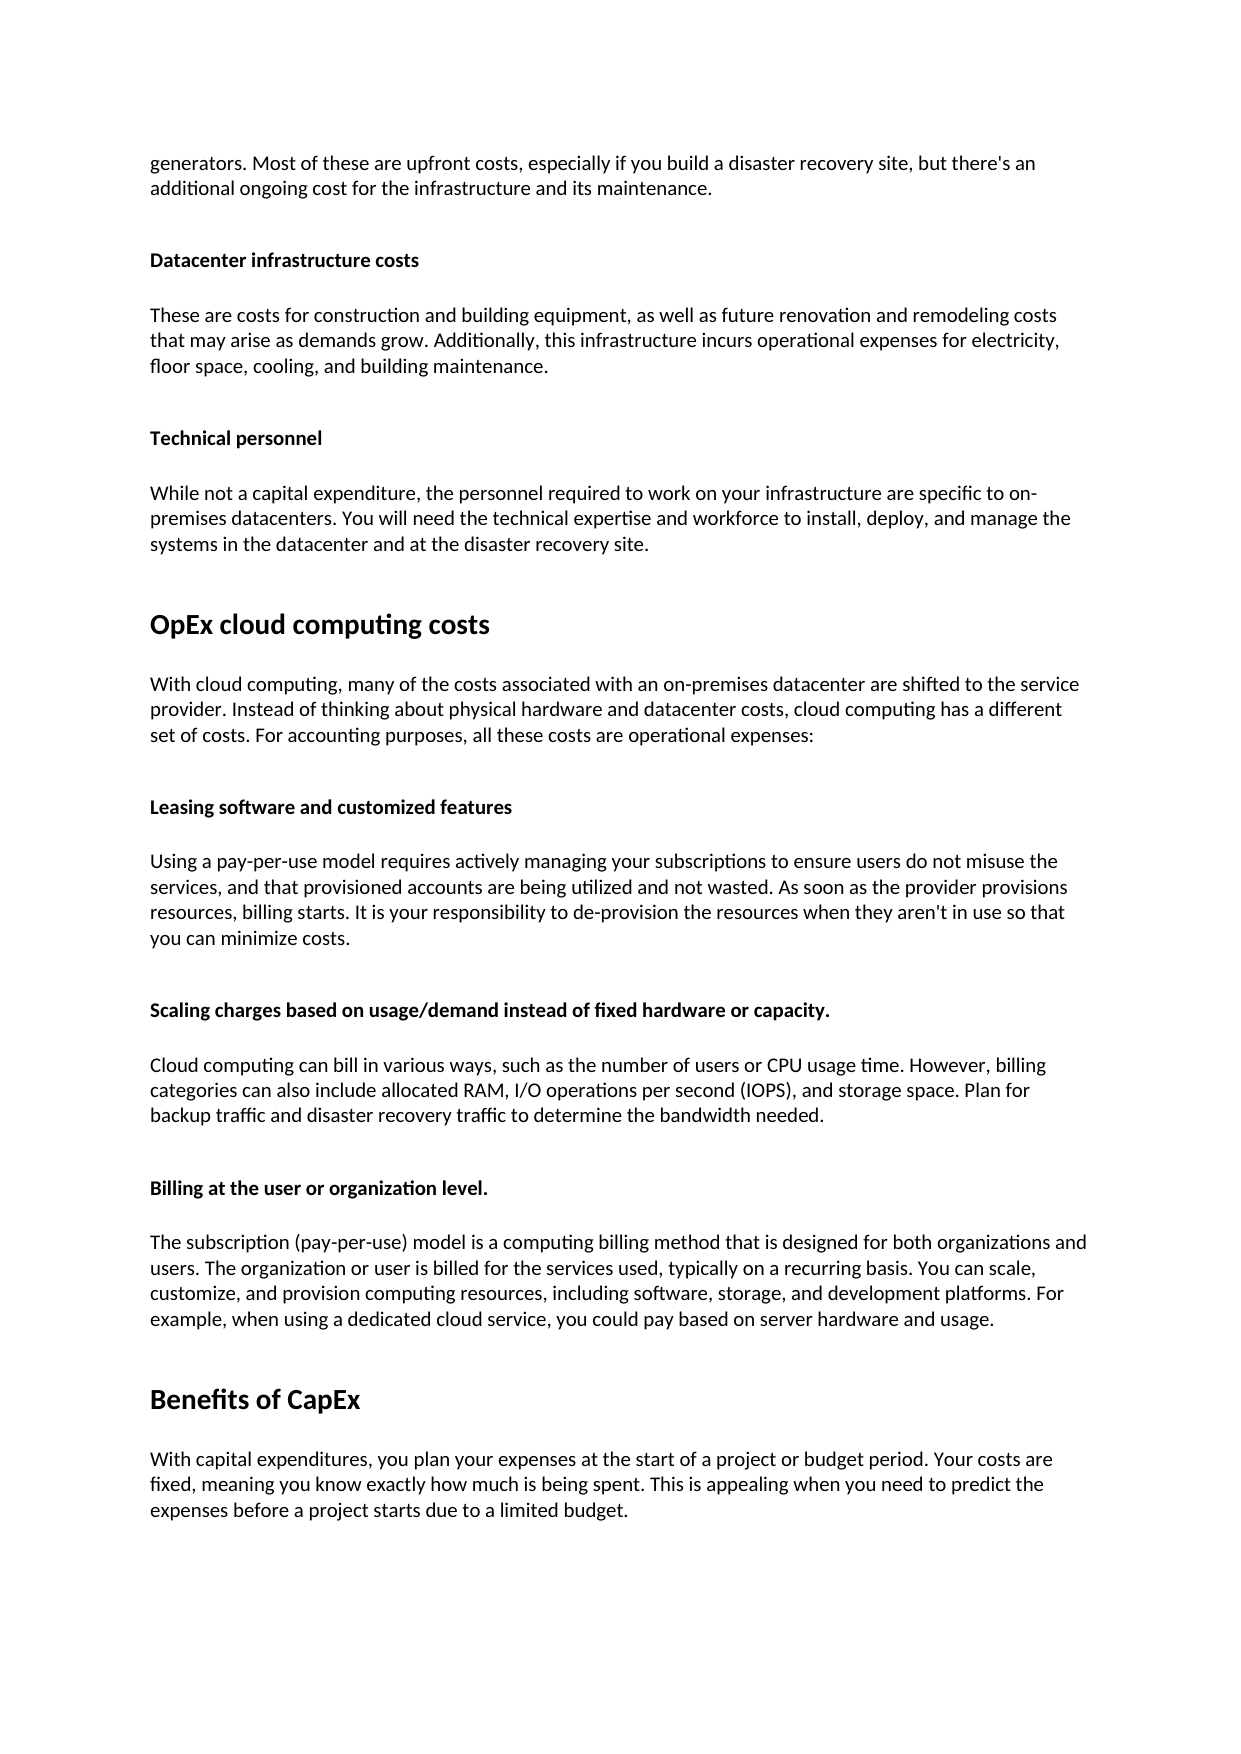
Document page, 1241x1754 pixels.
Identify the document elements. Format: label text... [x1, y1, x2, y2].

text These are costs for construction and building equipment, as well as future renovation and remodeling costs that may arise as demands grow. Additionally, this infrastructure incurs operational expenses for electricity, floor space, cooling, and building maintenance. [150, 302, 1090, 378]
text Billing at the user or organization level. [150, 1175, 1090, 1200]
text Technical personnel [150, 425, 1090, 451]
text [150, 150, 1090, 201]
text Leasing software and customized features [150, 794, 1090, 819]
text The subscription (pay-per-use) model is a computing billing method that is designed for both organizations and users. The organization or user is billed for the services used, typically on a recurring basis. You can scale, customize, and provision computing resources, including software, storage, and development platforms. For example, when using a dedicated cloud service, you could pay based on server hardware and usage. [150, 1229, 1090, 1331]
text Cloud computing can bill in various ways, such as the number of users or CPU usage time. However, billing categories can also include allocated RAM, I/O operations per second (IOPS), and storage space. Plan for backup traffic and disaster recovery traffic to determine the bandwidth needed. [150, 1052, 1090, 1128]
text Scaling charges based on usage/demand instead of fixed hardware or capacity. [150, 997, 1090, 1023]
text While not a capital expenditure, the personnel required to work on your infrastructure are specific to on-premises datacenters. You will need the technical expertise and workforce to install, deploy, and manage the systems in the datacenter and at the disaster recovery site. [150, 480, 1090, 556]
text With capital expenditures, you plan your expenses at the start of a project or budget period. Your costs are fixed, meaning you know exactly how much is being spent. This is appealing when you need to predict the expenses before a project starts due to a limited budget. [150, 1446, 1090, 1522]
text OpEx cloud computing costs [150, 606, 1090, 642]
text Datacenter infrastructure costs [150, 248, 1090, 273]
text Using a pay-per-use model requires actively managing your subscriptions to ensure users do not misuse the services, and that provisioned accounts are being utilized and not wasted. As soon as the provider provisions resources, billing starts. It is your responsibility to de-provision the resources when they aren't in use so that you can minimize costs. [150, 849, 1090, 950]
text With cloud computing, many of the costs associated with an on-premises datacenter are shifted to the service provider. Instead of thinking about physical hardware and datacenter costs, cloud computing has a different set of costs. For accounting purposes, all these costs are operational expenses: [150, 671, 1090, 747]
text Benefits of CapEx [150, 1381, 1090, 1417]
